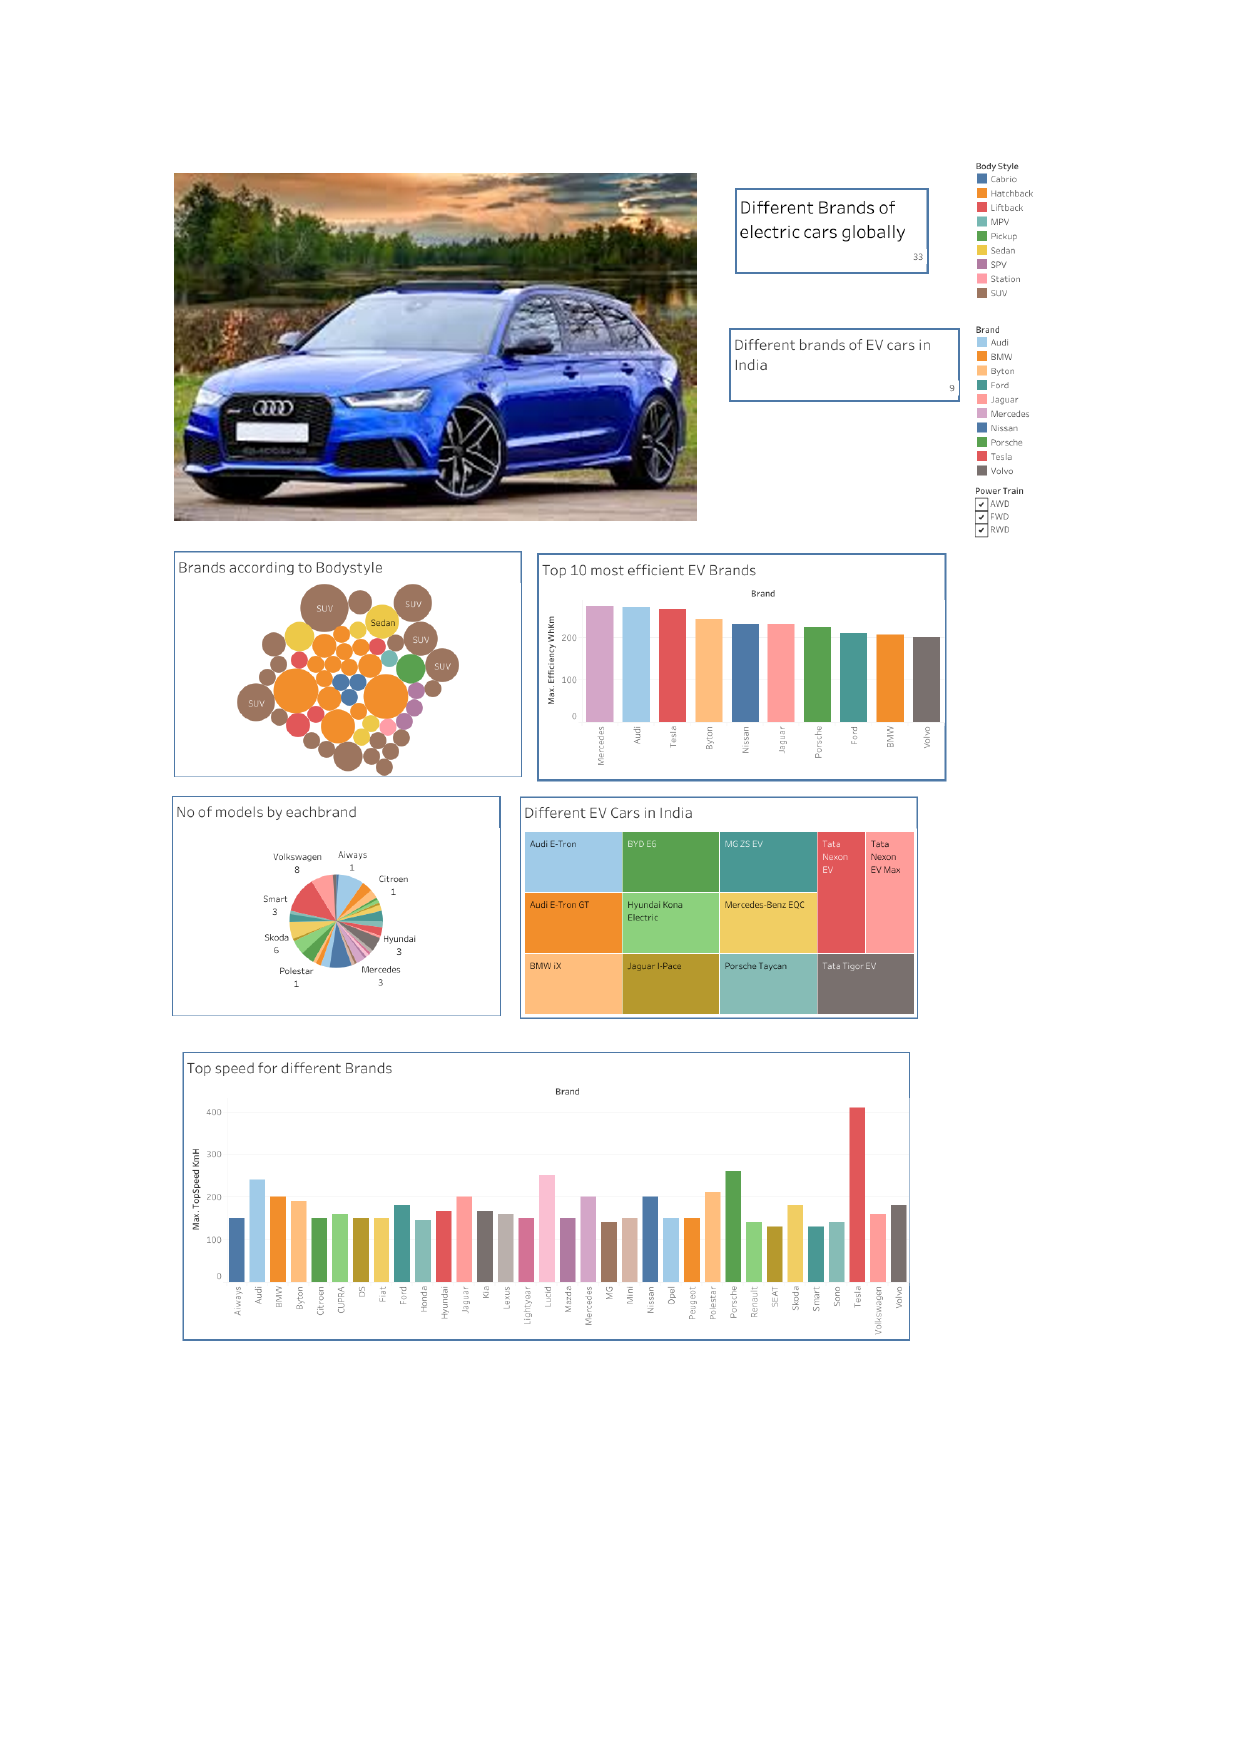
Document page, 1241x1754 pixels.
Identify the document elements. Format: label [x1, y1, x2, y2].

picture [150, 150, 1091, 1575]
